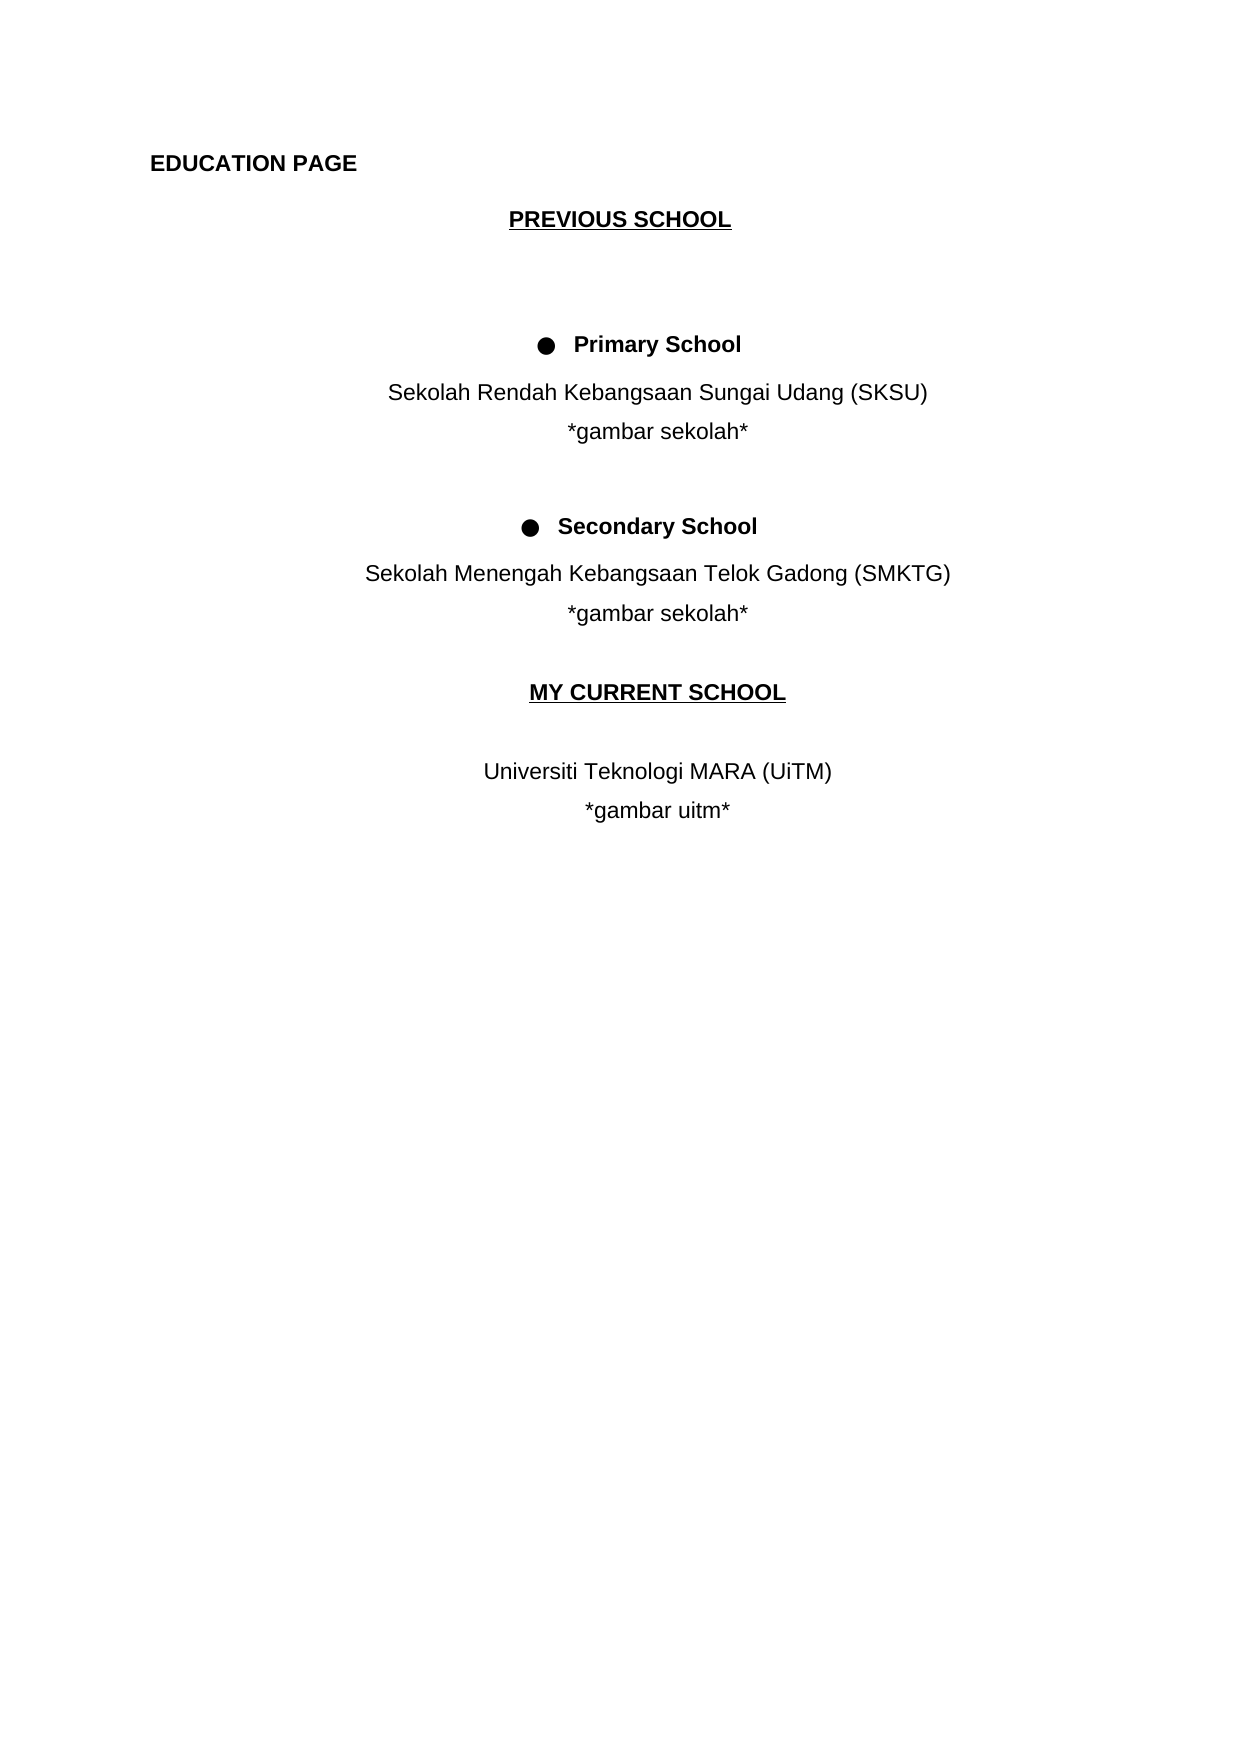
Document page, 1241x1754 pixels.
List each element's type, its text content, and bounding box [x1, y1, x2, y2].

text Universiti Teknologi MARA (UiTM) [225, 758, 1090, 784]
text *gambar uitm* [225, 797, 1090, 824]
text EDUCATION PAGE [150, 150, 1090, 176]
text MY CURRENT SCHOOL [225, 679, 1090, 705]
list Primary School Sekolah Rendah Kebangsaan Sungai Udang (SKSU) *gambar sekolah* [187, 318, 1090, 486]
text PREVIOUS SCHOOL [150, 206, 1090, 232]
list Secondary School Sekolah Menengah Kebangsaan Telok Gadong (SMKTG) *gambar sekolah* [187, 500, 1090, 626]
